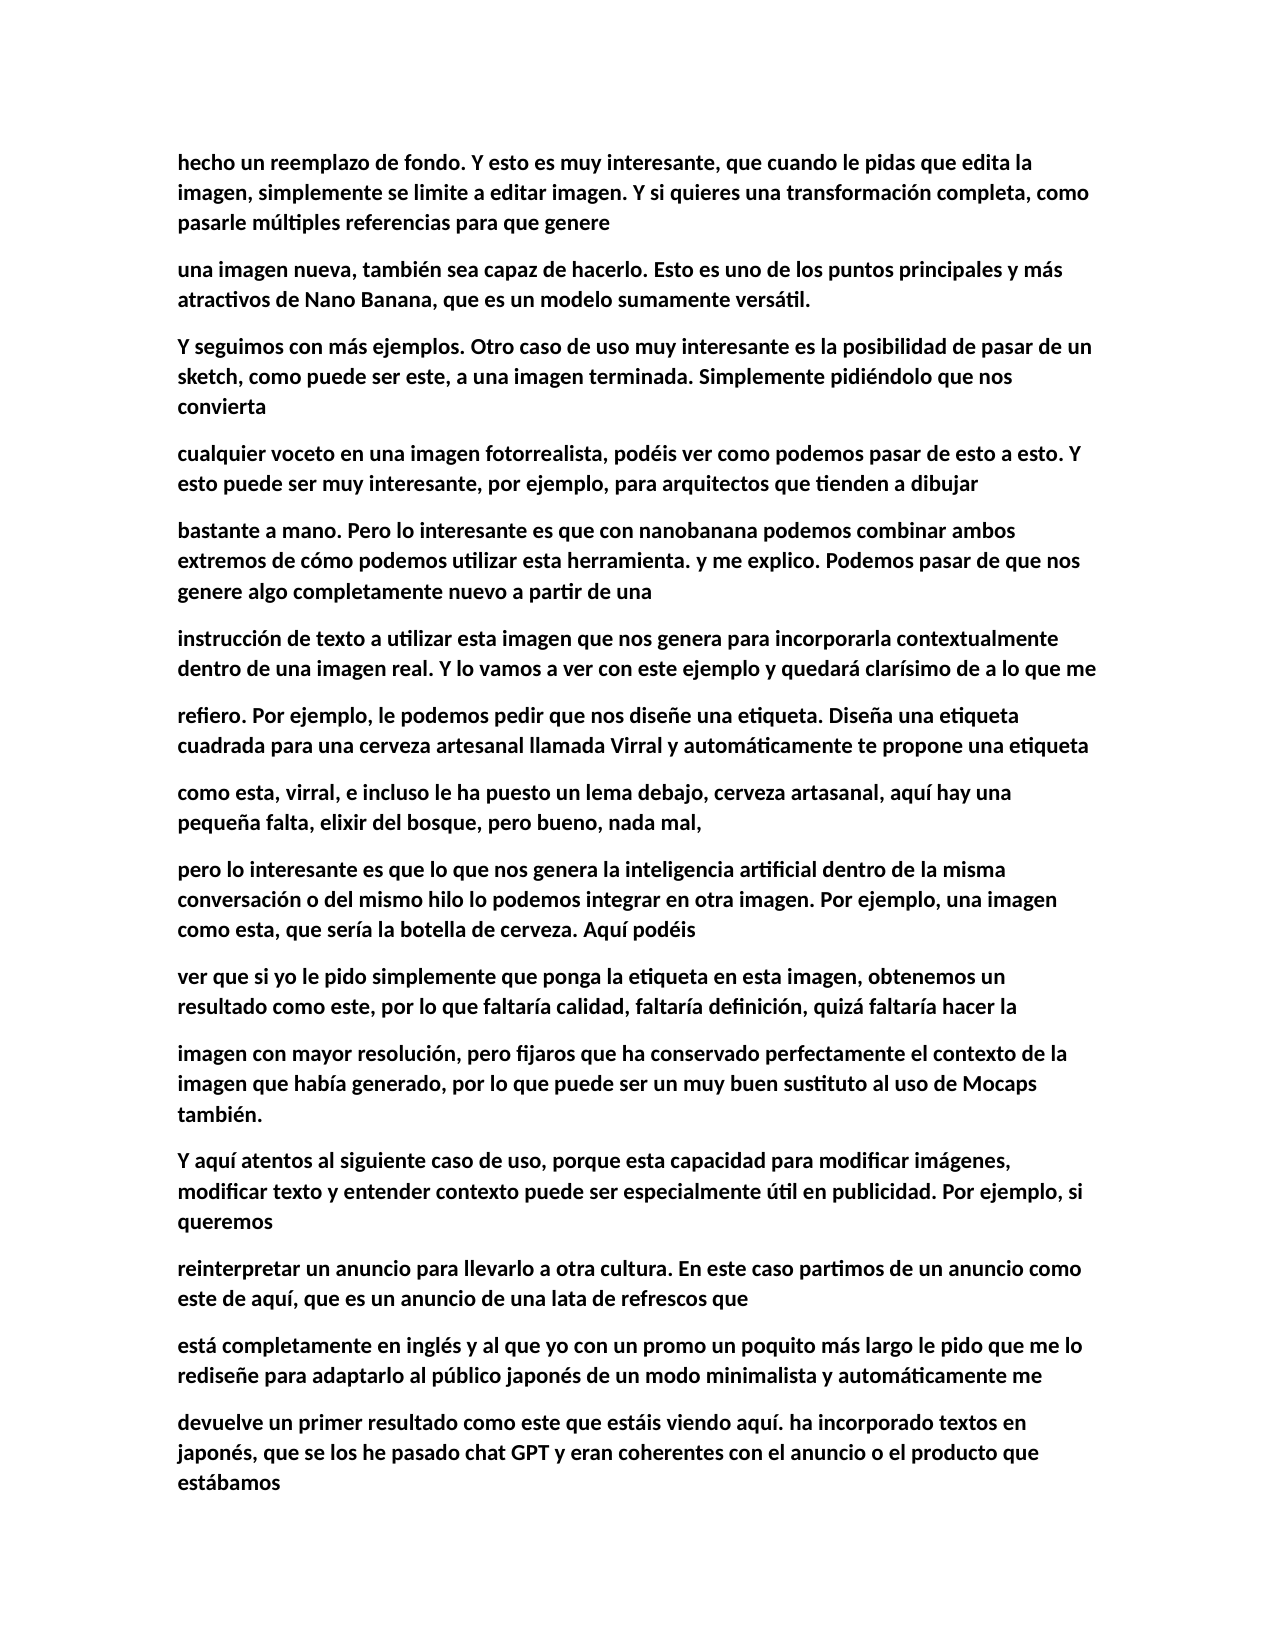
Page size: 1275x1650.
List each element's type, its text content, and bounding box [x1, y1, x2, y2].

text cualquier voceto en una imagen fotorrealista, podéis ver como podemos pasar de esto a esto. Y esto puede ser muy interesante, por ejemplo, para arquitectos que tienden a dibujar [177, 439, 1098, 497]
text hecho un reemplazo de fondo. Y esto es muy interesante, que cuando le pidas que edita la imagen, simplemente se limite a editar imagen. Y si quieres una transformación completa, como pasarle múltiples referencias para que genere [177, 148, 1098, 236]
text como esta, virral, e incluso le ha puesto un lema debajo, cerveza artasanal, aquí hay una pequeña falta, elixir del bosque, pero bueno, nada mal, [177, 778, 1098, 836]
text pero lo interesante es que lo que nos genera la inteligencia artificial dentro de la misma conversación o del mismo hilo lo podemos integrar en otra imagen. Por ejemplo, una imagen como esta, que sería la botella de cerveza. Aquí podéis [177, 855, 1098, 943]
text instrucción de texto a utilizar esta imagen que nos genera para incorporarla contextualmente dentro de una imagen real. Y lo vamos a ver con este ejemplo y quedará clarísimo de a lo que me [177, 624, 1098, 682]
text está completamente en inglés y al que yo con un promo un poquito más largo le pido que me lo rediseñe para adaptarlo al público japonés de un modo minimalista y automáticamente me [177, 1331, 1098, 1389]
text reinterpretar un anuncio para llevarlo a otra cultura. En este caso partimos de un anuncio como este de aquí, que es un anuncio de una lata de refrescos que [177, 1254, 1098, 1312]
text Y aquí atentos al siguiente caso de uso, porque esta capacidad para modificar imágenes, modificar texto y entender contexto puede ser especialmente útil en publicidad. Por ejemplo, si queremos [177, 1147, 1098, 1235]
text Y seguimos con más ejemplos. Otro caso de uso muy interesante es la posibilidad de pasar de un sketch, como puede ser este, a una imagen terminada. Simplemente pidiéndolo que nos convierta [177, 332, 1098, 420]
text imagen con mayor resolución, pero fijaros que ha conservado perfectamente el contexto de la imagen que había generado, por lo que puede ser un muy buen sustituto al uso de Mocaps también. [177, 1039, 1098, 1128]
text devuelve un primer resultado como este que estáis viendo aquí. ha incorporado textos en japonés, que se los he pasado chat GPT y eran coherentes con el anuncio o el producto que estábamos [177, 1408, 1098, 1496]
text bastante a mano. Pero lo interesante es que con nanobanana podemos combinar ambos extremos de cómo podemos utilizar esta herramienta. y me explico. Podemos pasar de que nos genere algo completamente nuevo a partir de una [177, 516, 1098, 605]
text refiero. Por ejemplo, le podemos pedir que nos diseñe una etiqueta. Diseña una etiqueta cuadrada para una cerveza artesanal llamada Virral y automáticamente te propone una etiqueta [177, 701, 1098, 759]
text una imagen nueva, también sea capaz de hacerlo. Esto es uno de los puntos principales y más atractivos de Nano Banana, que es un modelo sumamente versátil. [177, 255, 1098, 313]
text ver que si yo le pido simplemente que ponga la etiqueta en esta imagen, obtenemos un resultado como este, por lo que faltaría calidad, faltaría definición, quizá faltaría hacer la [177, 962, 1098, 1020]
